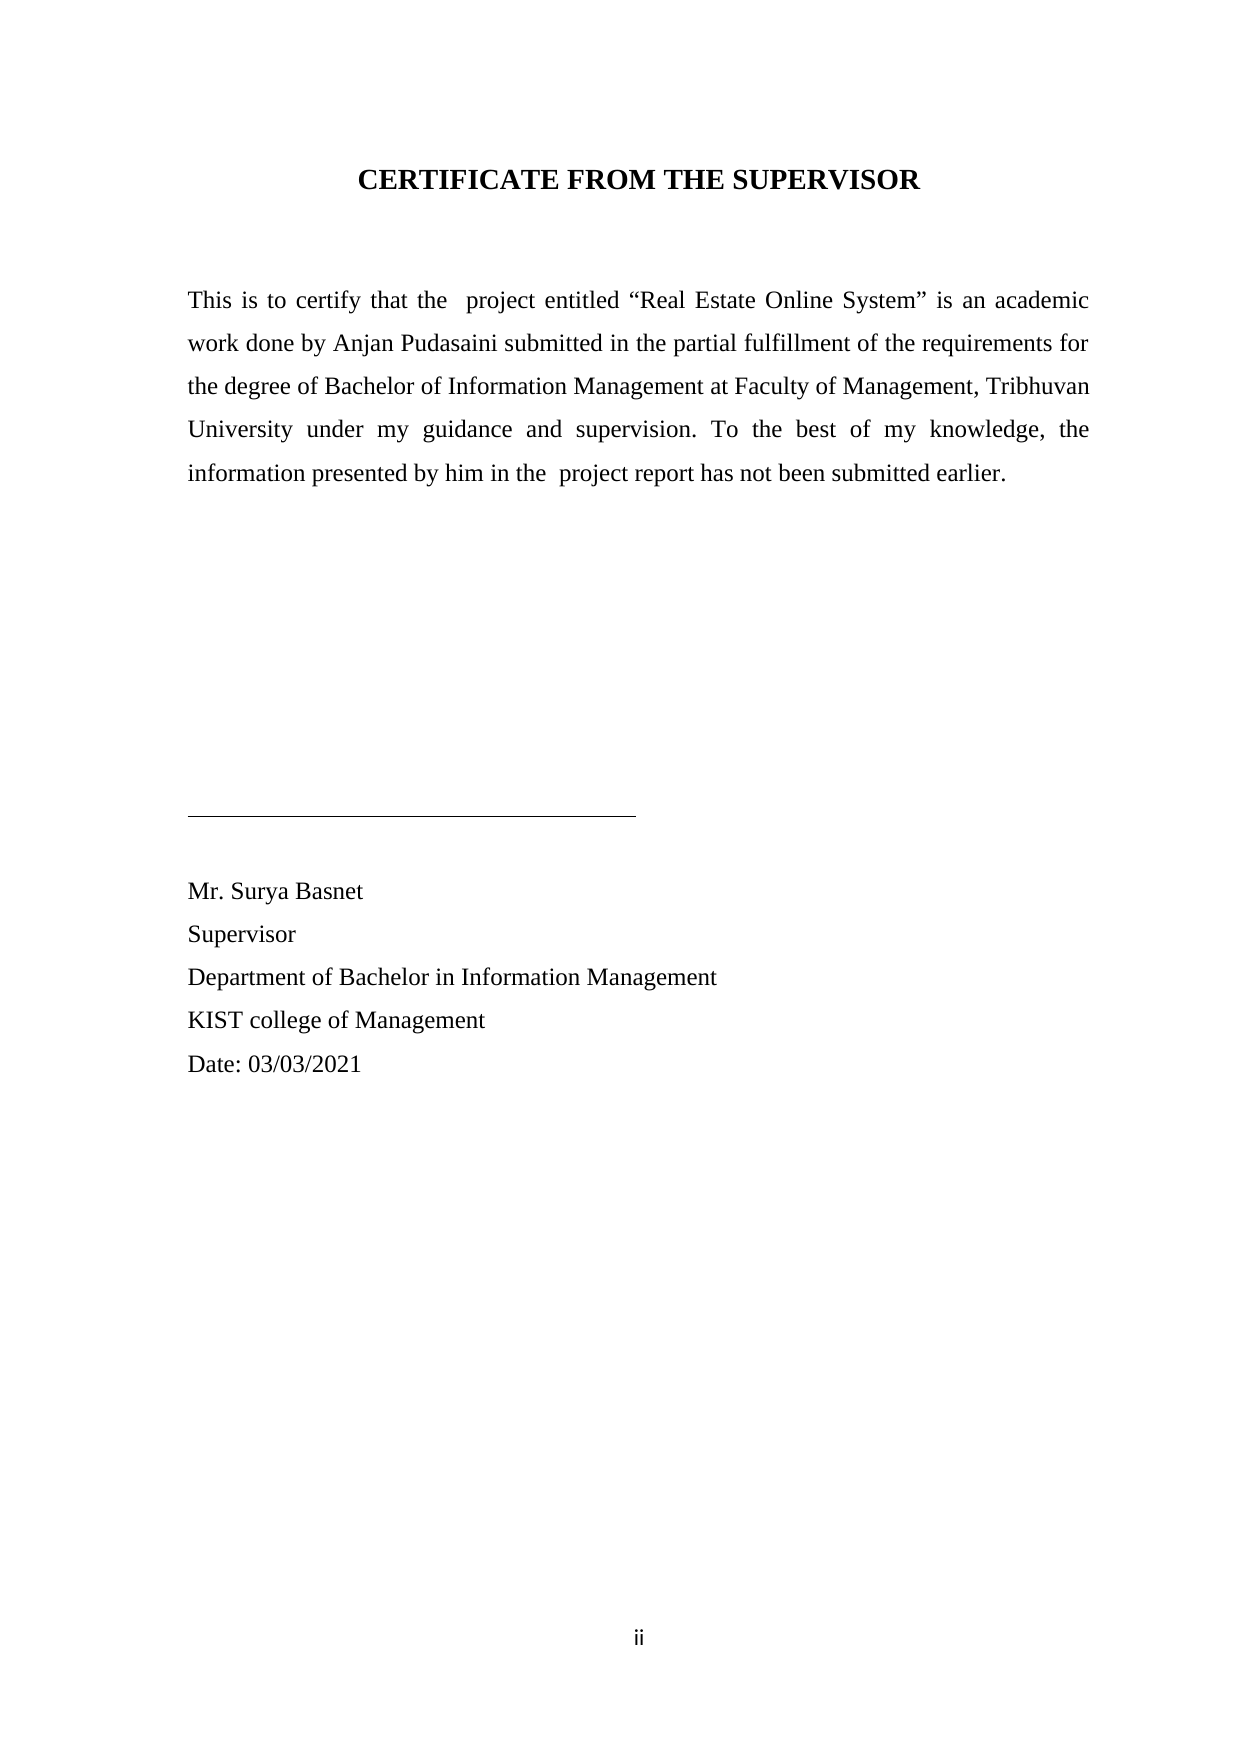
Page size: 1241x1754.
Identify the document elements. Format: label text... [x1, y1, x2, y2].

text Supervisor [187, 919, 1090, 948]
text Department of Bachelor in Information Management [187, 962, 1090, 991]
text This is to certify that the project entitled “Real Estate Online System” is an academic work done by Anjan Pudasaini submitted in the partial fulfillment of the requirements for the degree of Bachelor of Information Management at Faculty of Management, Tribhuvan University under my guidance and supervision. To the best of my knowledge, the information presented by him in the project report has not been submitted earlier. [187, 285, 1090, 486]
text Mr. Surya Basnet [187, 876, 1090, 905]
text Date: 03/03/2021 [187, 1049, 1090, 1077]
text KIST college of Management [187, 1006, 1090, 1034]
subtitle CERTIFICATE FROM THE SUPERVISOR [187, 162, 1090, 196]
